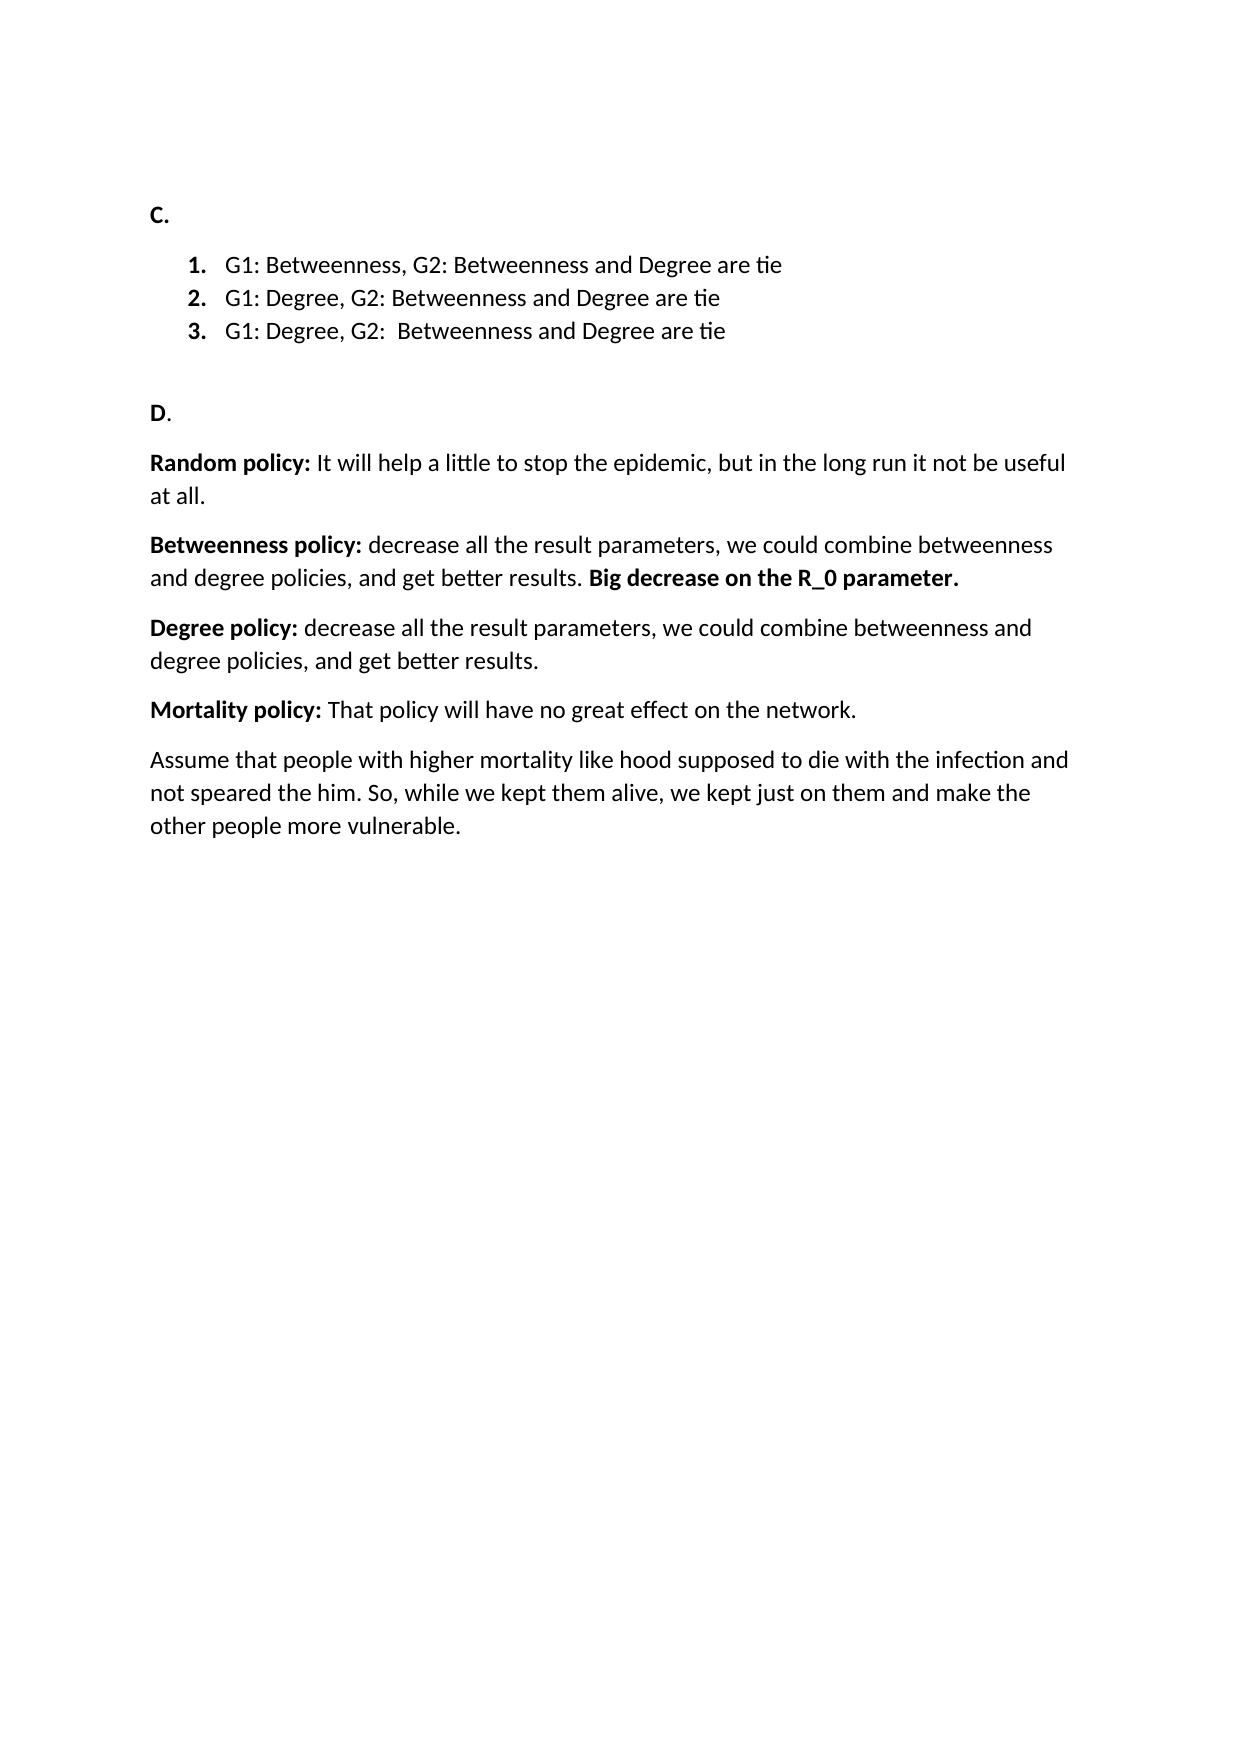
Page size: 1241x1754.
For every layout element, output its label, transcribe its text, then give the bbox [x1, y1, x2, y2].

list G1: Betweenness, G2: Betweenness and Degree are tie [187, 249, 1090, 280]
text Assume that people with higher mortality like hood supposed to die with the infection and not speared the him. So, while we kept them alive, we kept just on them and make the other people more vulnerable. [150, 744, 1090, 841]
text C. [150, 199, 1090, 230]
text Degree policy: decrease all the result parameters, we could combine betweenness and degree policies, and get better results. [150, 612, 1090, 676]
text D. [150, 397, 1090, 428]
text Mortality policy: That policy will have no great effect on the network. [150, 694, 1090, 725]
text Betweenness policy: decrease all the result parameters, we could combine betweenness and degree policies, and get better results. Big decrease on the R_0 parameter. [150, 529, 1090, 593]
list G1: Degree, G2: Betweenness and Degree are tie [187, 315, 1090, 346]
text Random policy: It will help a little to stop the epidemic, but in the long run it not be useful at all. [150, 447, 1090, 511]
list G1: Degree, G2: Betweenness and Degree are tie [187, 282, 1090, 313]
